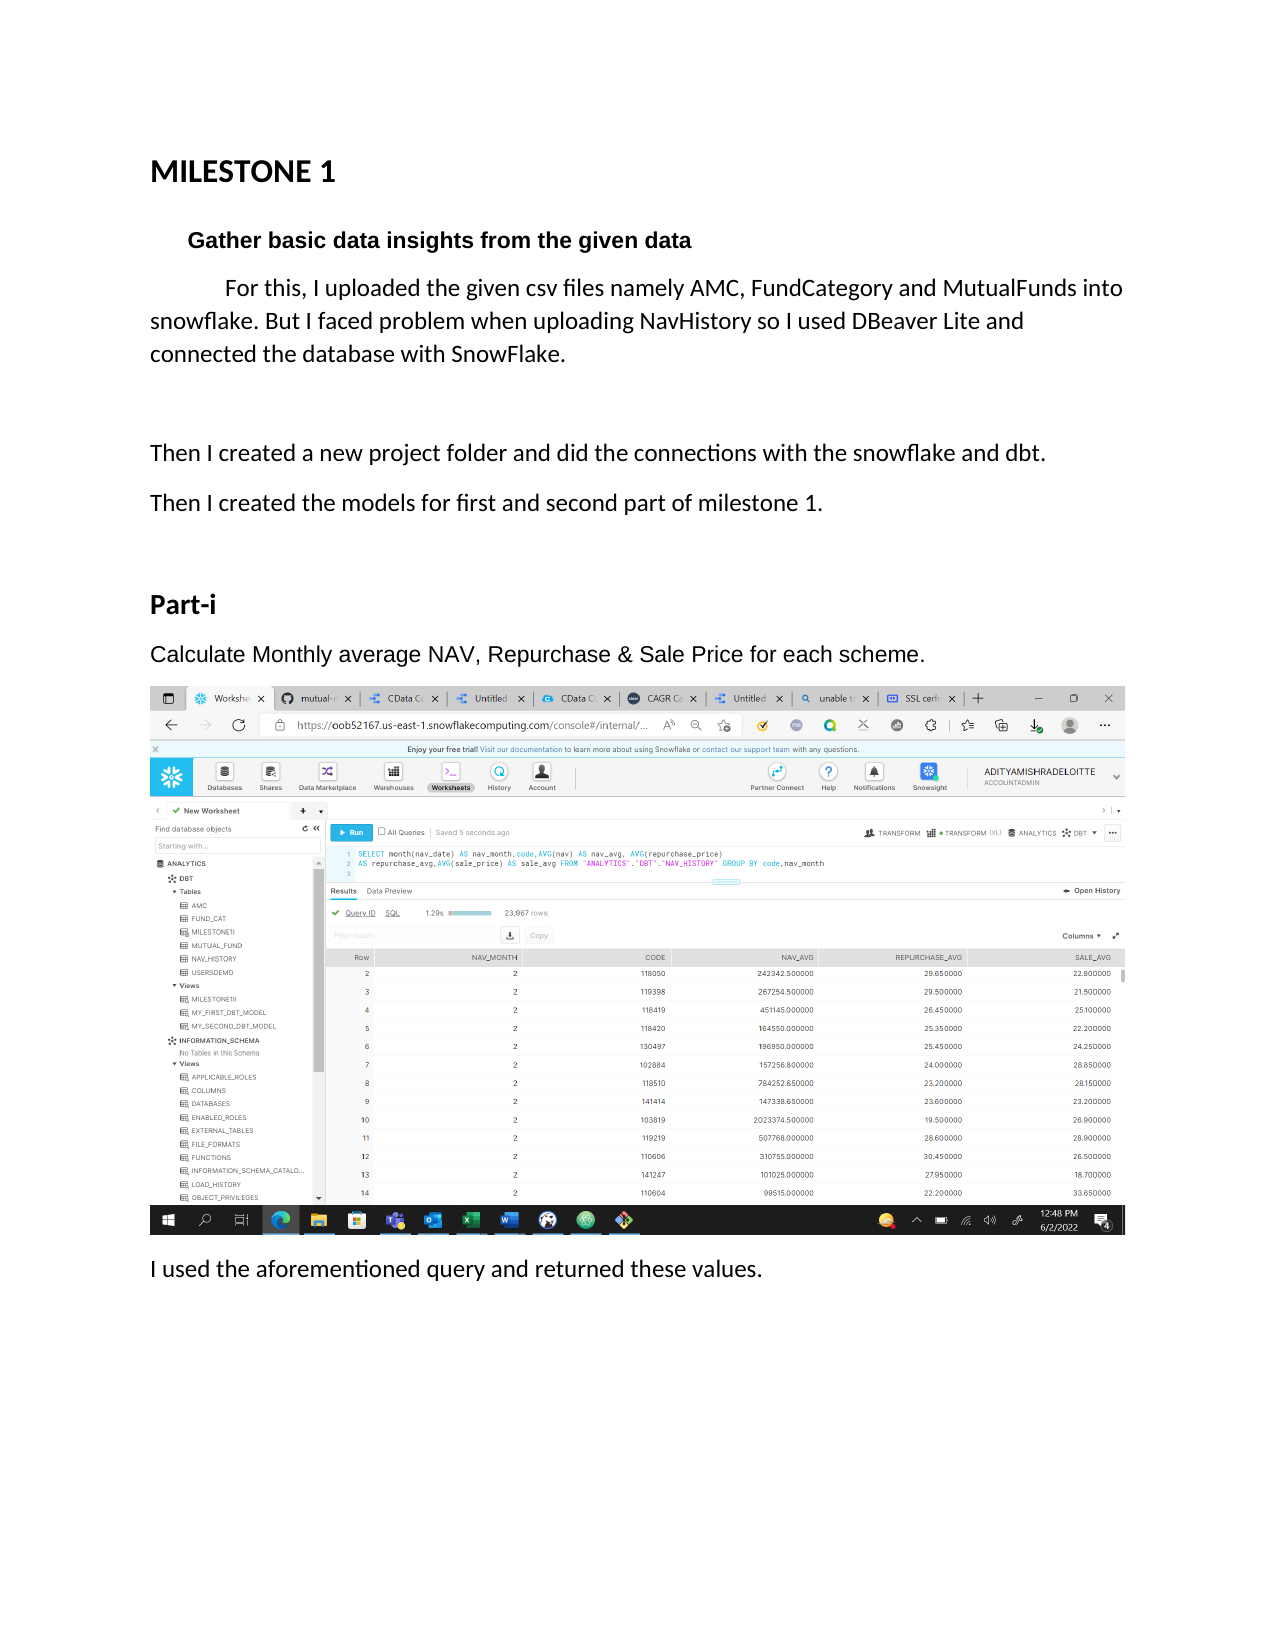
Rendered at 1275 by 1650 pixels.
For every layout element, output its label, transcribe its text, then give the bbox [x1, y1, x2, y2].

picture [150, 686, 1125, 1235]
text I used the aforementioned query and returned these values. [150, 1254, 1125, 1284]
text MILESTONE 1 [150, 150, 1125, 191]
text Calculate Monthly average NAV, Repurchase & Sale Price for each scheme. [150, 641, 1125, 668]
text Then I created the models for first and second part of milestone 1. [150, 487, 1125, 517]
text Gather basic data insights from the given data [187, 227, 1125, 254]
text Part-i [150, 586, 1125, 622]
text For this, I uploaded the given csv files namely AMC, FundCategory and MutualFunds into snowflake. But I faced problem when uploading NavHistory so I used DBeaver Lite and connected the database with SnowFlake. [150, 272, 1125, 369]
text Then I created a new project folder and did the connections with the snowflake and dbt. [150, 437, 1125, 468]
